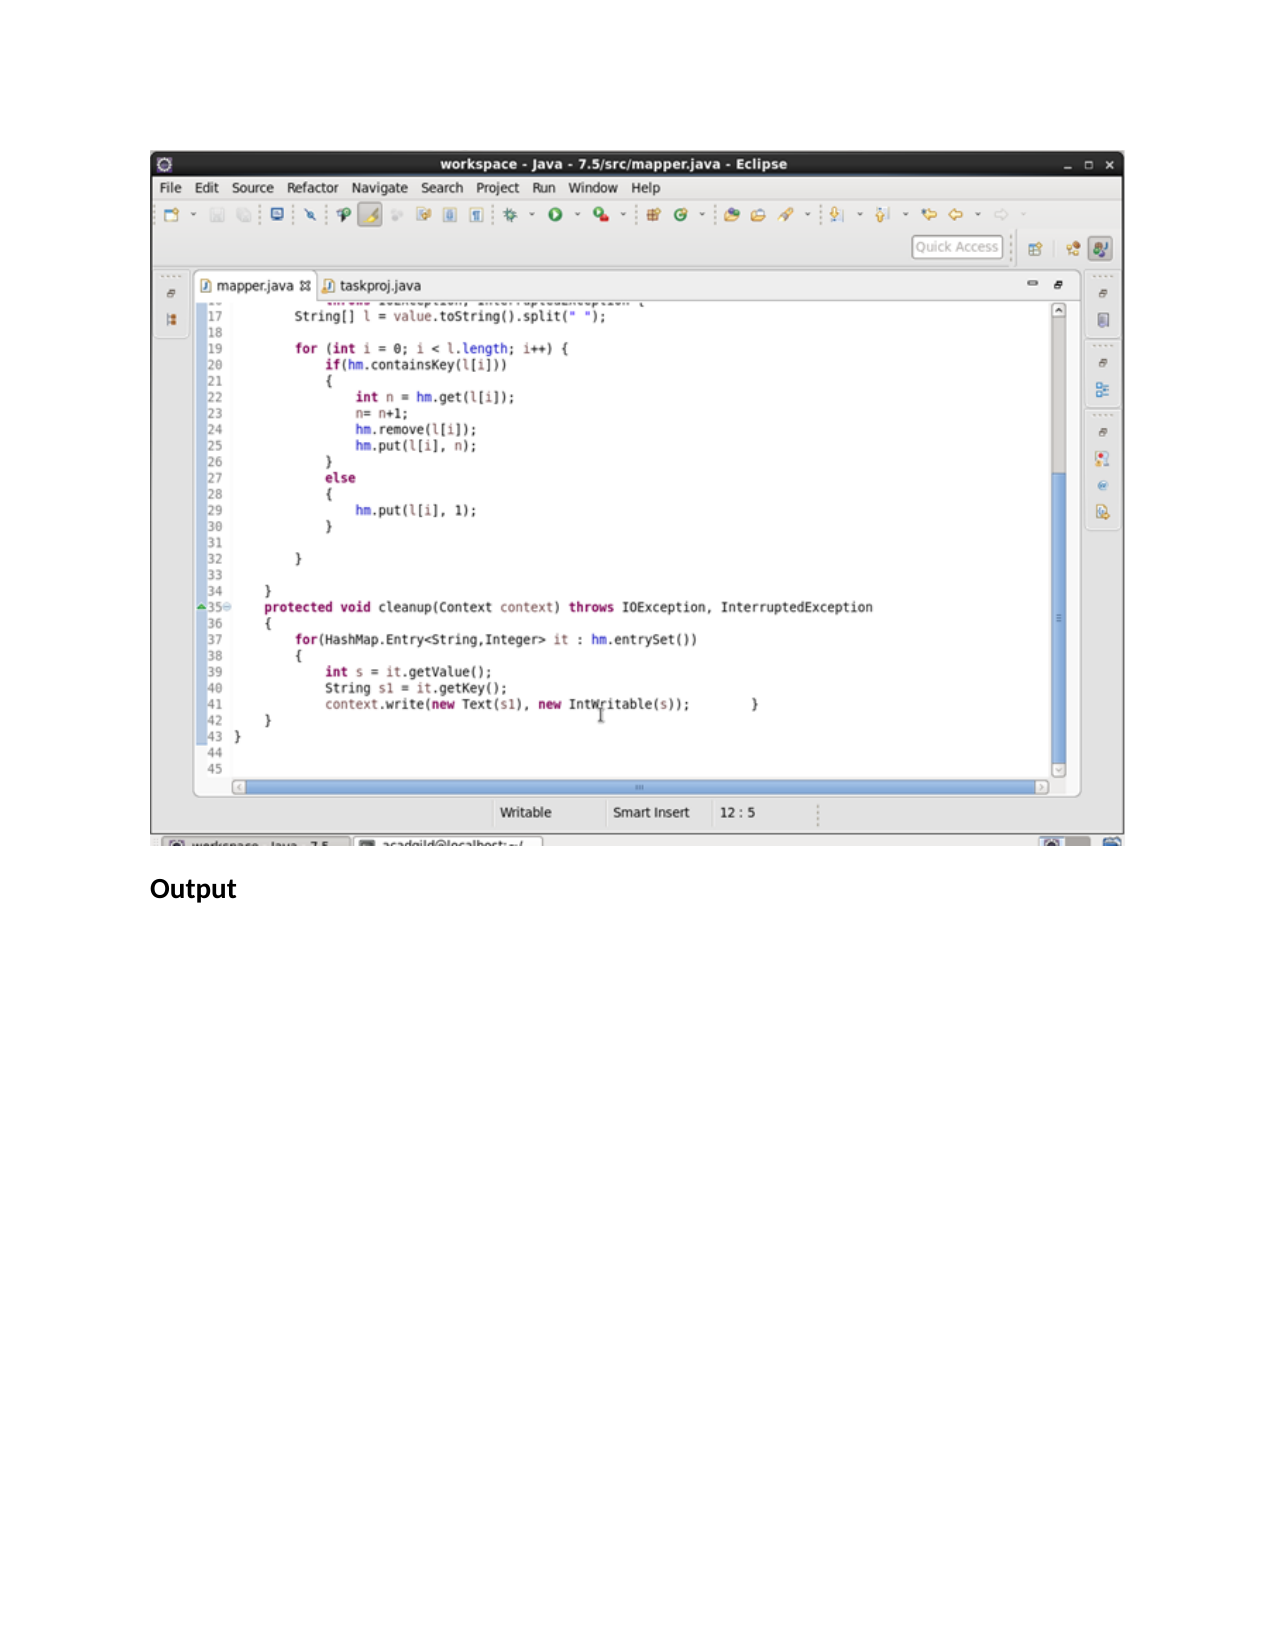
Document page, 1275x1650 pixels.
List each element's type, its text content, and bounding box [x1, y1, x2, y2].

picture [150, 150, 1125, 846]
text Output [150, 870, 1125, 906]
